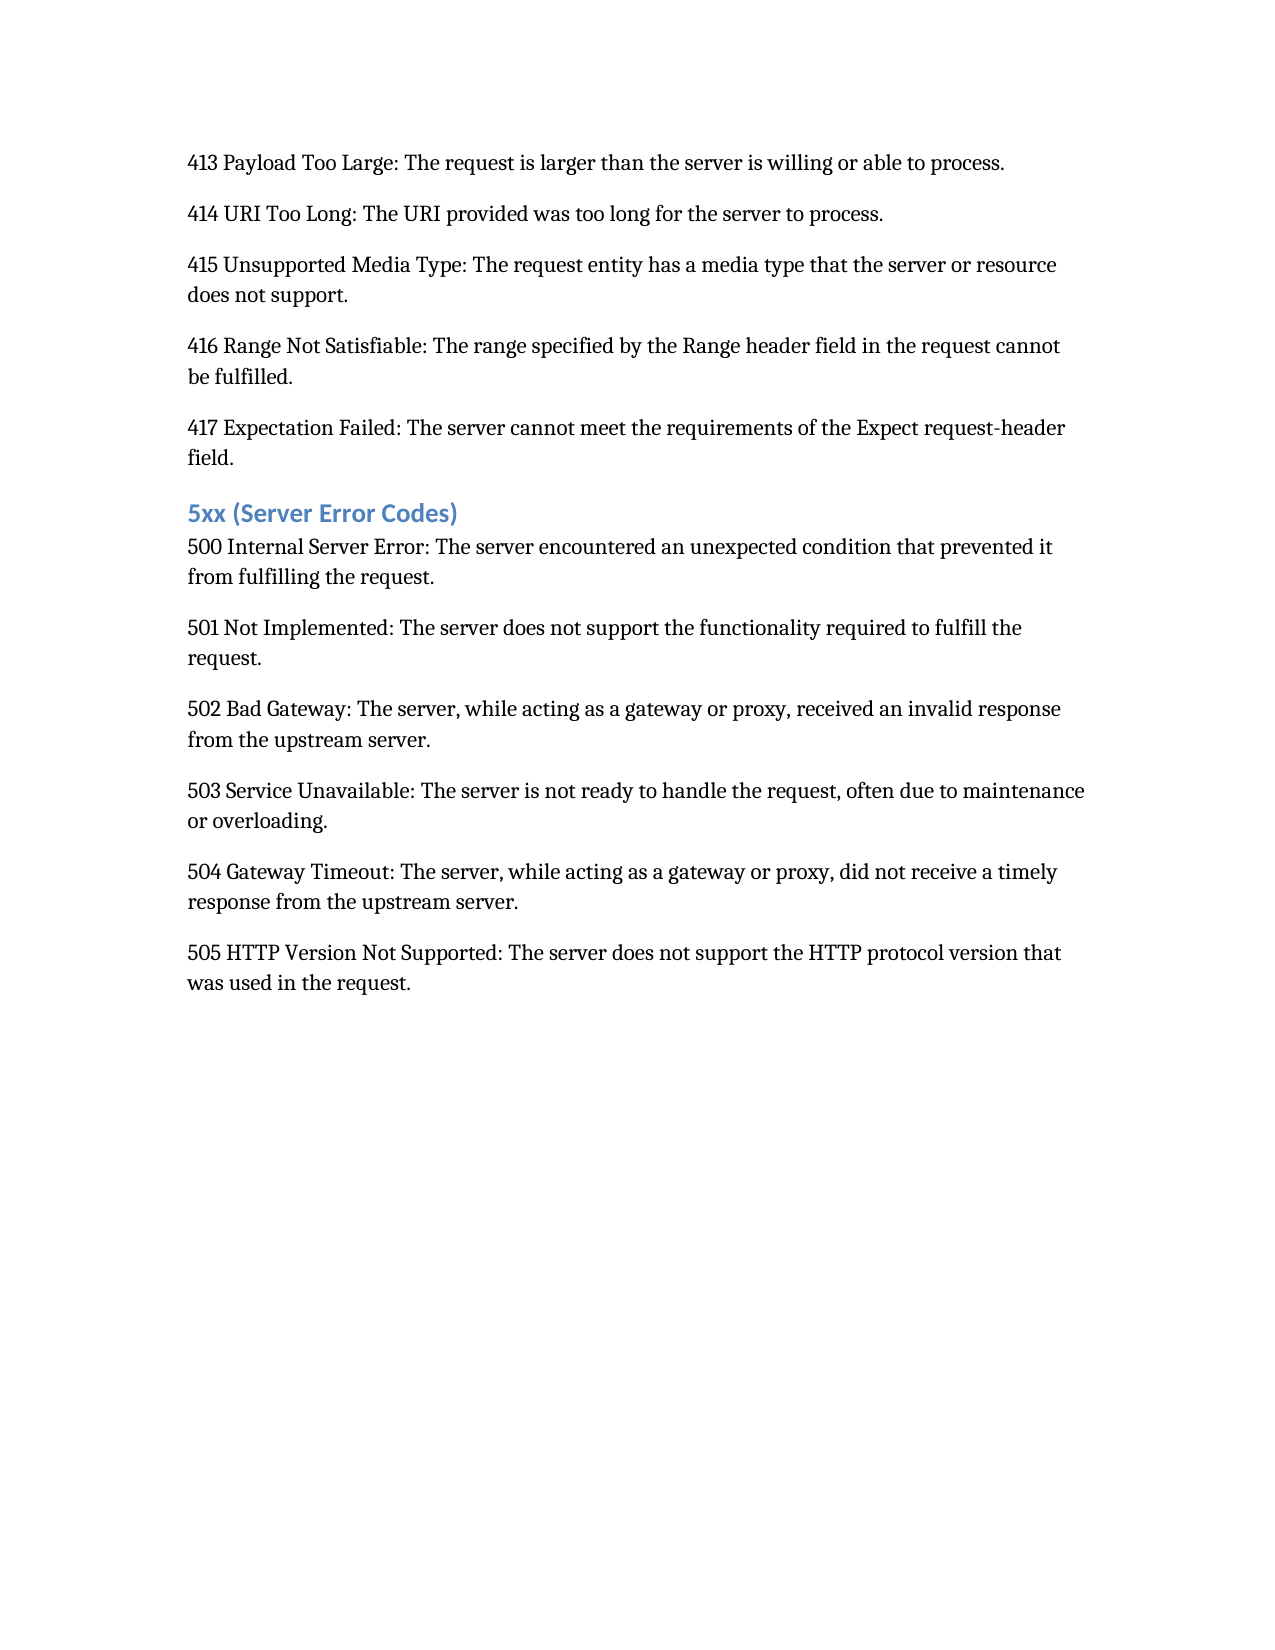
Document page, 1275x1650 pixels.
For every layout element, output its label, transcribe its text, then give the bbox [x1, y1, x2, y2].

text 503 Service Unavailable: The server is not ready to handle the request, often due to maintenance or overloading. [187, 777, 1087, 834]
text 502 Bad Gateway: The server, while acting as a gateway or proxy, received an invalid response from the upstream server. [187, 696, 1087, 753]
text 415 Unsupported Media Type: The request entity has a media type that the server or resource does not support. [187, 252, 1087, 309]
text 500 Internal Server Error: The server encountered an unexpected condition that prevented it from fulfilling the request. [187, 534, 1087, 590]
text 504 Gateway Timeout: The server, while acting as a gateway or proxy, did not receive a timely response from the upstream server. [187, 859, 1087, 915]
text 414 URI Too Long: The URI provided was too long for the server to process. [187, 201, 1087, 227]
subtitle 5xx (Server Error Codes) [187, 496, 1087, 529]
text 417 Expectation Failed: The server cannot meet the requirements of the Expect request-header field. [187, 414, 1087, 471]
text 416 Range Not Satisfiable: The range specified by the Range header field in the request cannot be fulfilled. [187, 333, 1087, 390]
text 505 HTTP Version Not Supported: The server does not support the HTTP protocol version that was used in the request. [187, 940, 1087, 997]
text 413 Payload Too Large: The request is larger than the server is willing or able to process. [187, 150, 1087, 176]
text 501 Not Implemented: The server does not support the functionality required to fulfill the request. [187, 615, 1087, 672]
